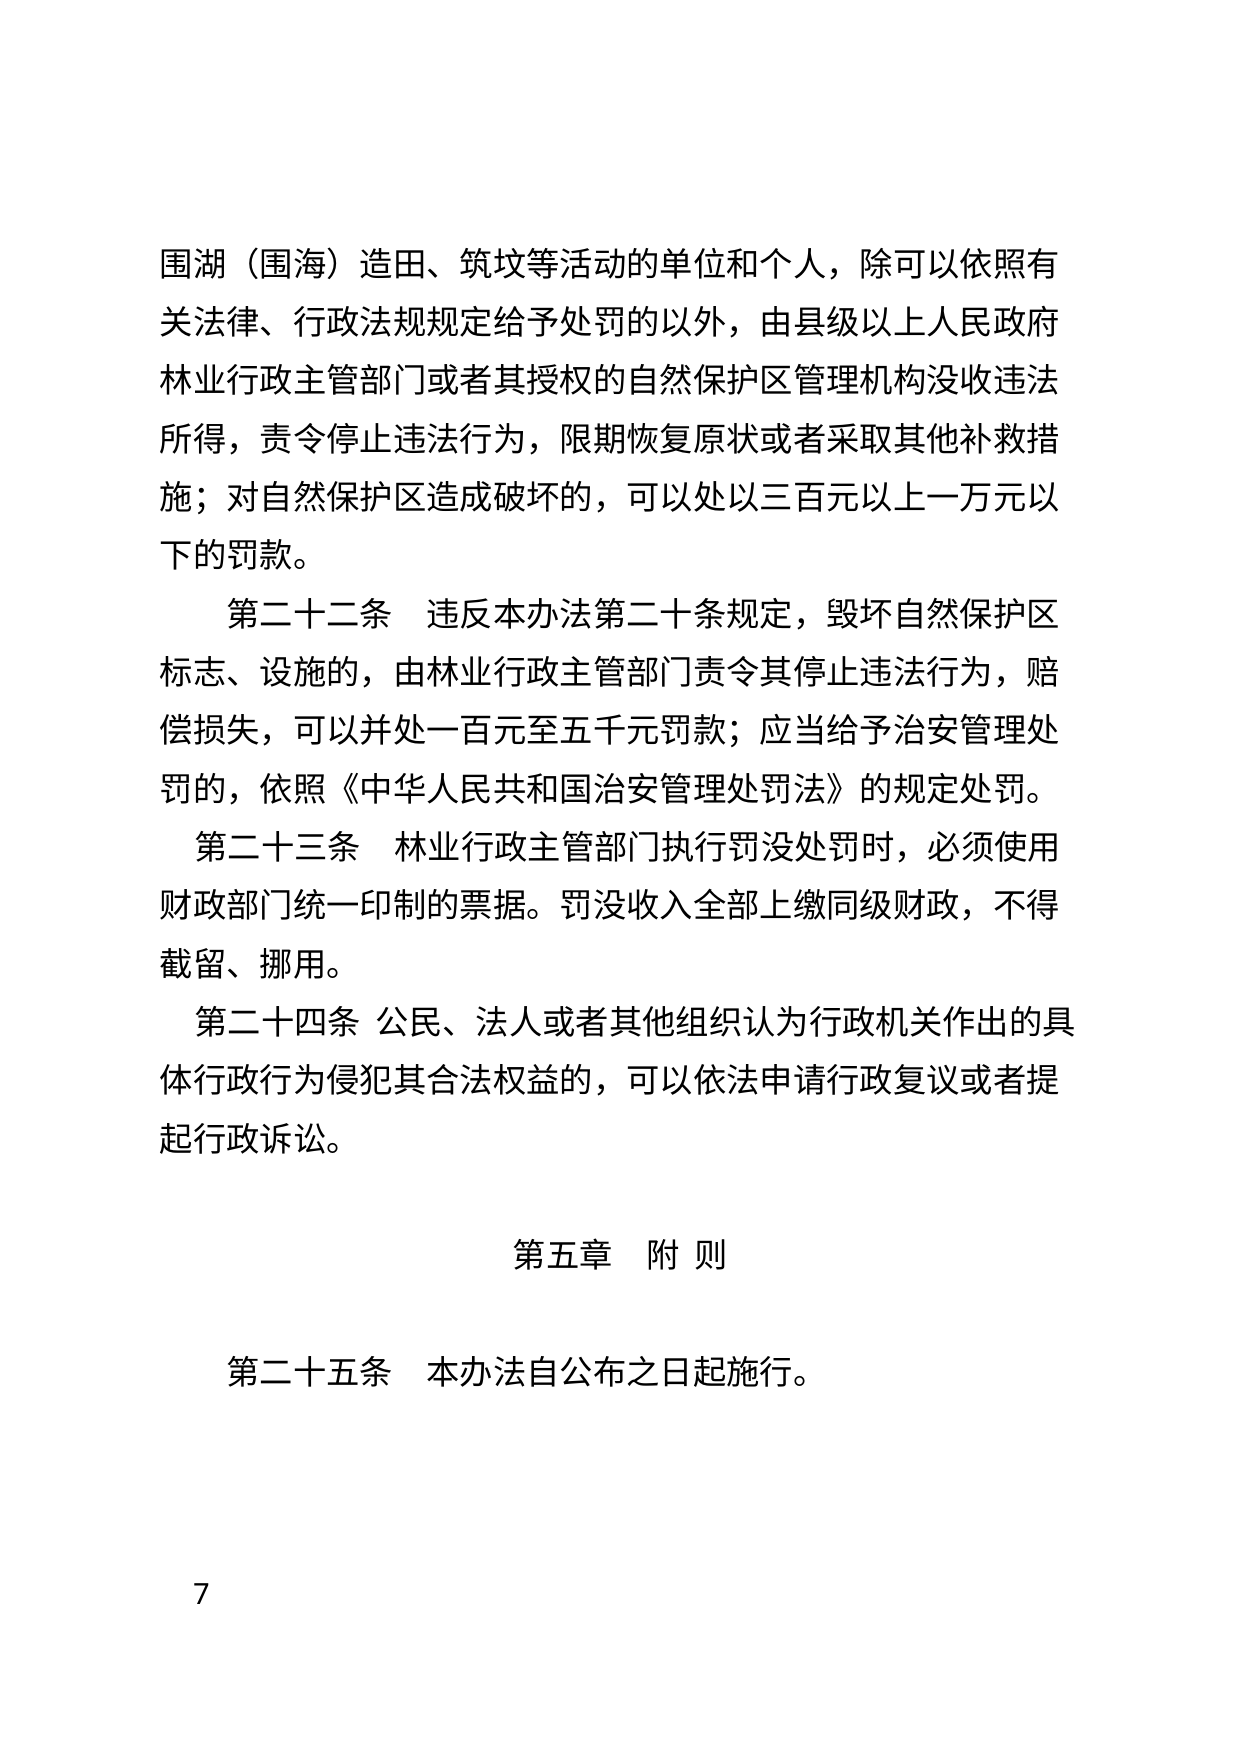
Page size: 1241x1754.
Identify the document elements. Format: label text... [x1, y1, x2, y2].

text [159, 229, 1081, 579]
text 第五章 附 则 [159, 1221, 1081, 1338]
text 第二十五条 本办法自公布之日起施行。 [159, 1338, 1081, 1396]
text 第二十二条 违反本办法第二十条规定，毁坏自然保护区标志、设施的，由林业行政主管部门责令其停止违法行为，赔偿损失，可以并处一百元至五千元罚款；应当给予治安管理处罚的，依照《中华人民共和国治安管理处罚法》的规定处罚。 第二十三条 林业行政主管部门执行罚没处罚时，必须使用财政部门统一印制的票据。罚没收入全部上缴同级财政，不得截留、挪用。 第二十四条 公民、法人或者其他组织认为行政机关作出的具体行政行为侵犯其合法权益的，可以依法申请行政复议或者提起行政诉讼。 [159, 579, 1081, 1221]
